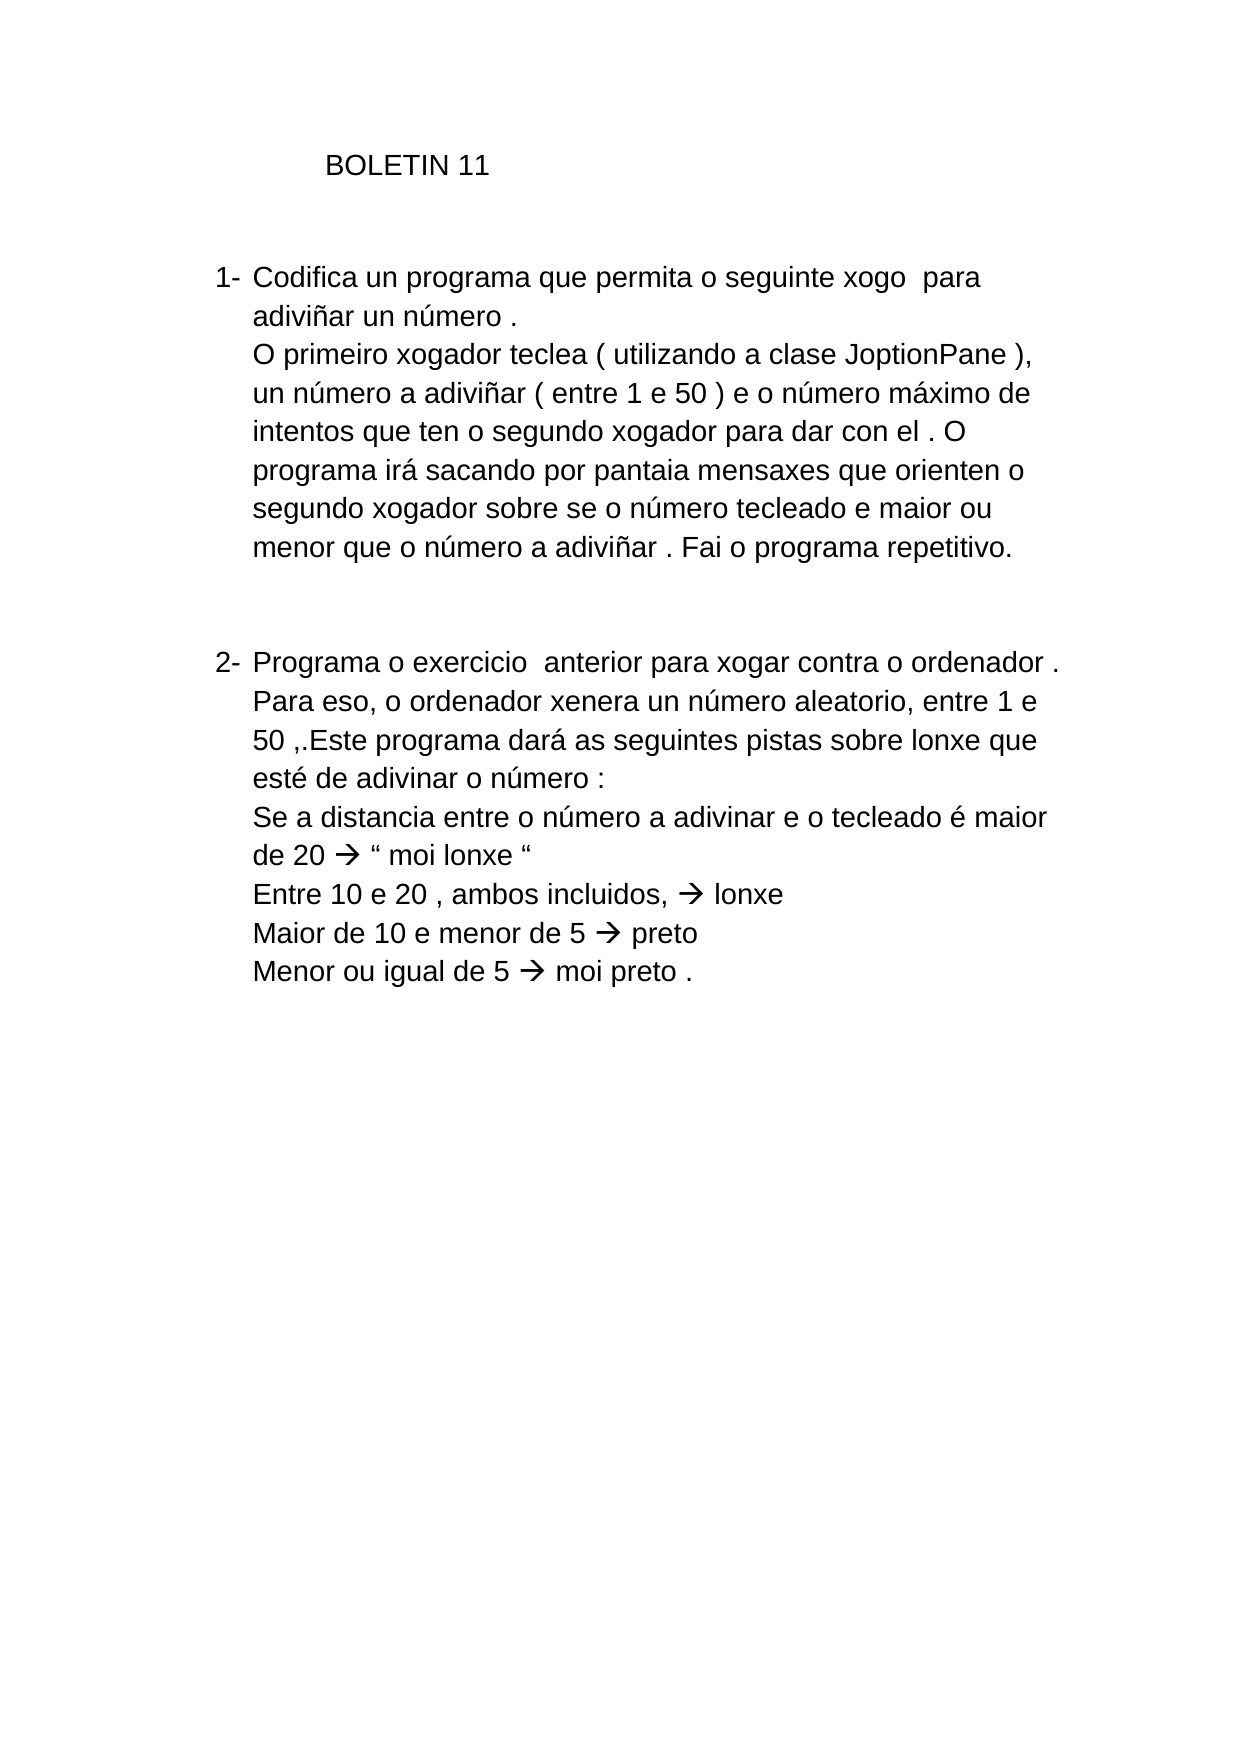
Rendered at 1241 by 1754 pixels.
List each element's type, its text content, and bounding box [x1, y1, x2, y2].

list Menor ou igual de 5 moi preto . [252, 954, 1063, 988]
list Maior de 10 e menor de 5 preto [252, 916, 1063, 949]
list Codifica un programa que permita o seguinte xogo para adiviñar un número . [215, 260, 1063, 332]
list Se a distancia entre o número a adivinar e o tecleado é maior de 20 “ moi lonxe “ [252, 799, 1063, 872]
text BOLETIN 11 [177, 148, 1063, 181]
list Entre 10 e 20 , ambos incluidos, lonxe [252, 877, 1063, 911]
list O primeiro xogador teclea ( utilizando a clase JoptionPane ), un número a adiviñar ( entre 1 e 50 ) e o número máximo de intentos que ten o segundo xogador para dar con el . O programa irá sacando por pantaia mensaxes que orienten o segundo xogador sobre se o número tecleado e maior ou menor que o número a adiviñar . Fai o programa repetitivo. [252, 337, 1063, 563]
list Programa o exercicio anterior para xogar contra o ordenador . Para eso, o ordenador xenera un número aleatorio, entre 1 e 50 ,.Este programa dará as seguintes pistas sobre lonxe que esté de adivinar o número : [215, 645, 1063, 794]
